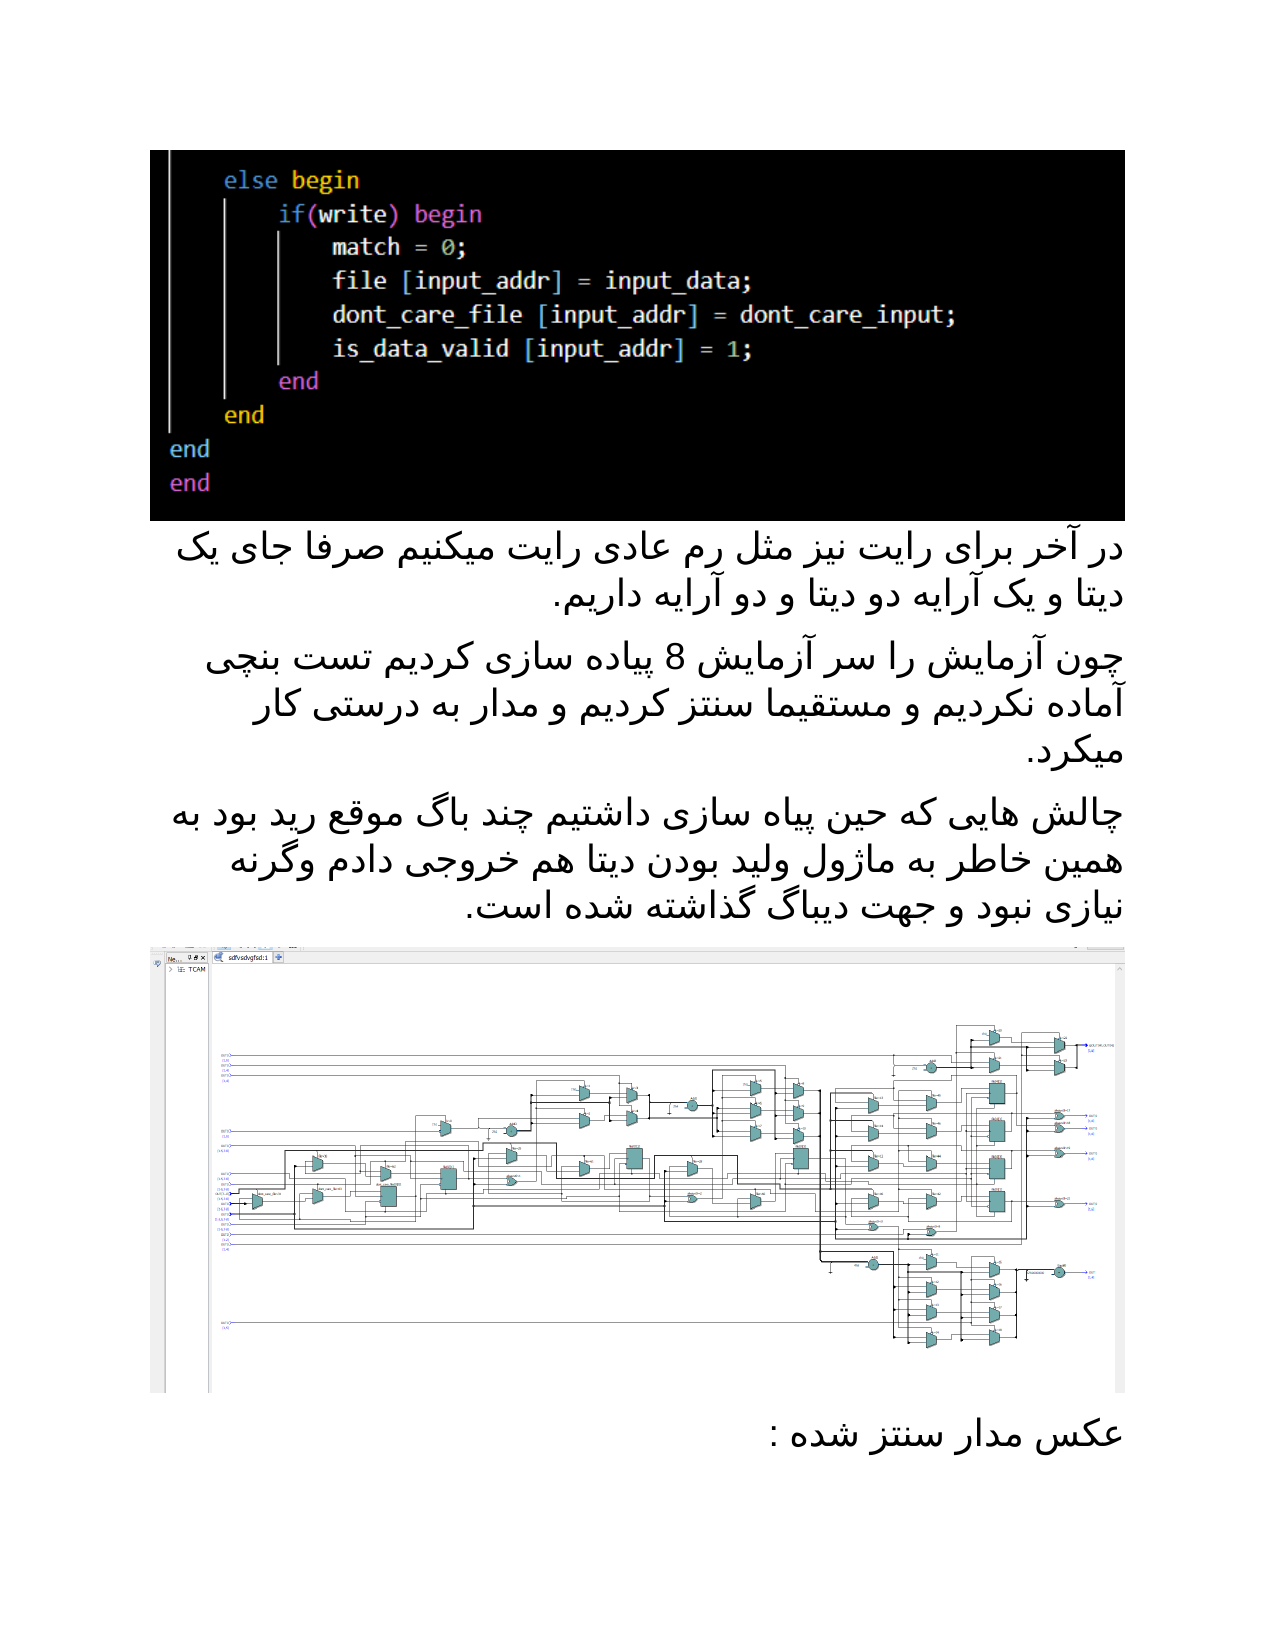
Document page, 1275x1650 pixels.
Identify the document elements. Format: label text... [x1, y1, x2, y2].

text عکس مدار سنتز شده : [150, 1411, 1125, 1454]
text چون آزمایش را سر آزمایش 8 پیاده سازی کردیم تست بنچی آماده نکردیم و مستقیما سنتز کردیم و مدار به درستی کار میکرد. [150, 634, 1125, 771]
picture [150, 947, 1125, 1393]
text در آخر برای رایت نیز مثل رم عادی رایت میکنیم صرفا جای یک دیتا و یک آرایه دو دیتا و دو آرایه داریم. [150, 521, 1125, 614]
text چالش هایی که حین پیاه سازی داشتیم چند باگ موقع رید بود به همین خاطر به ماژول ولید بودن دیتا هم خروجی دادم وگرنه نیازی نبود و جهت دیباگ گذاشته شده است. [150, 791, 1125, 927]
picture [150, 150, 1125, 521]
